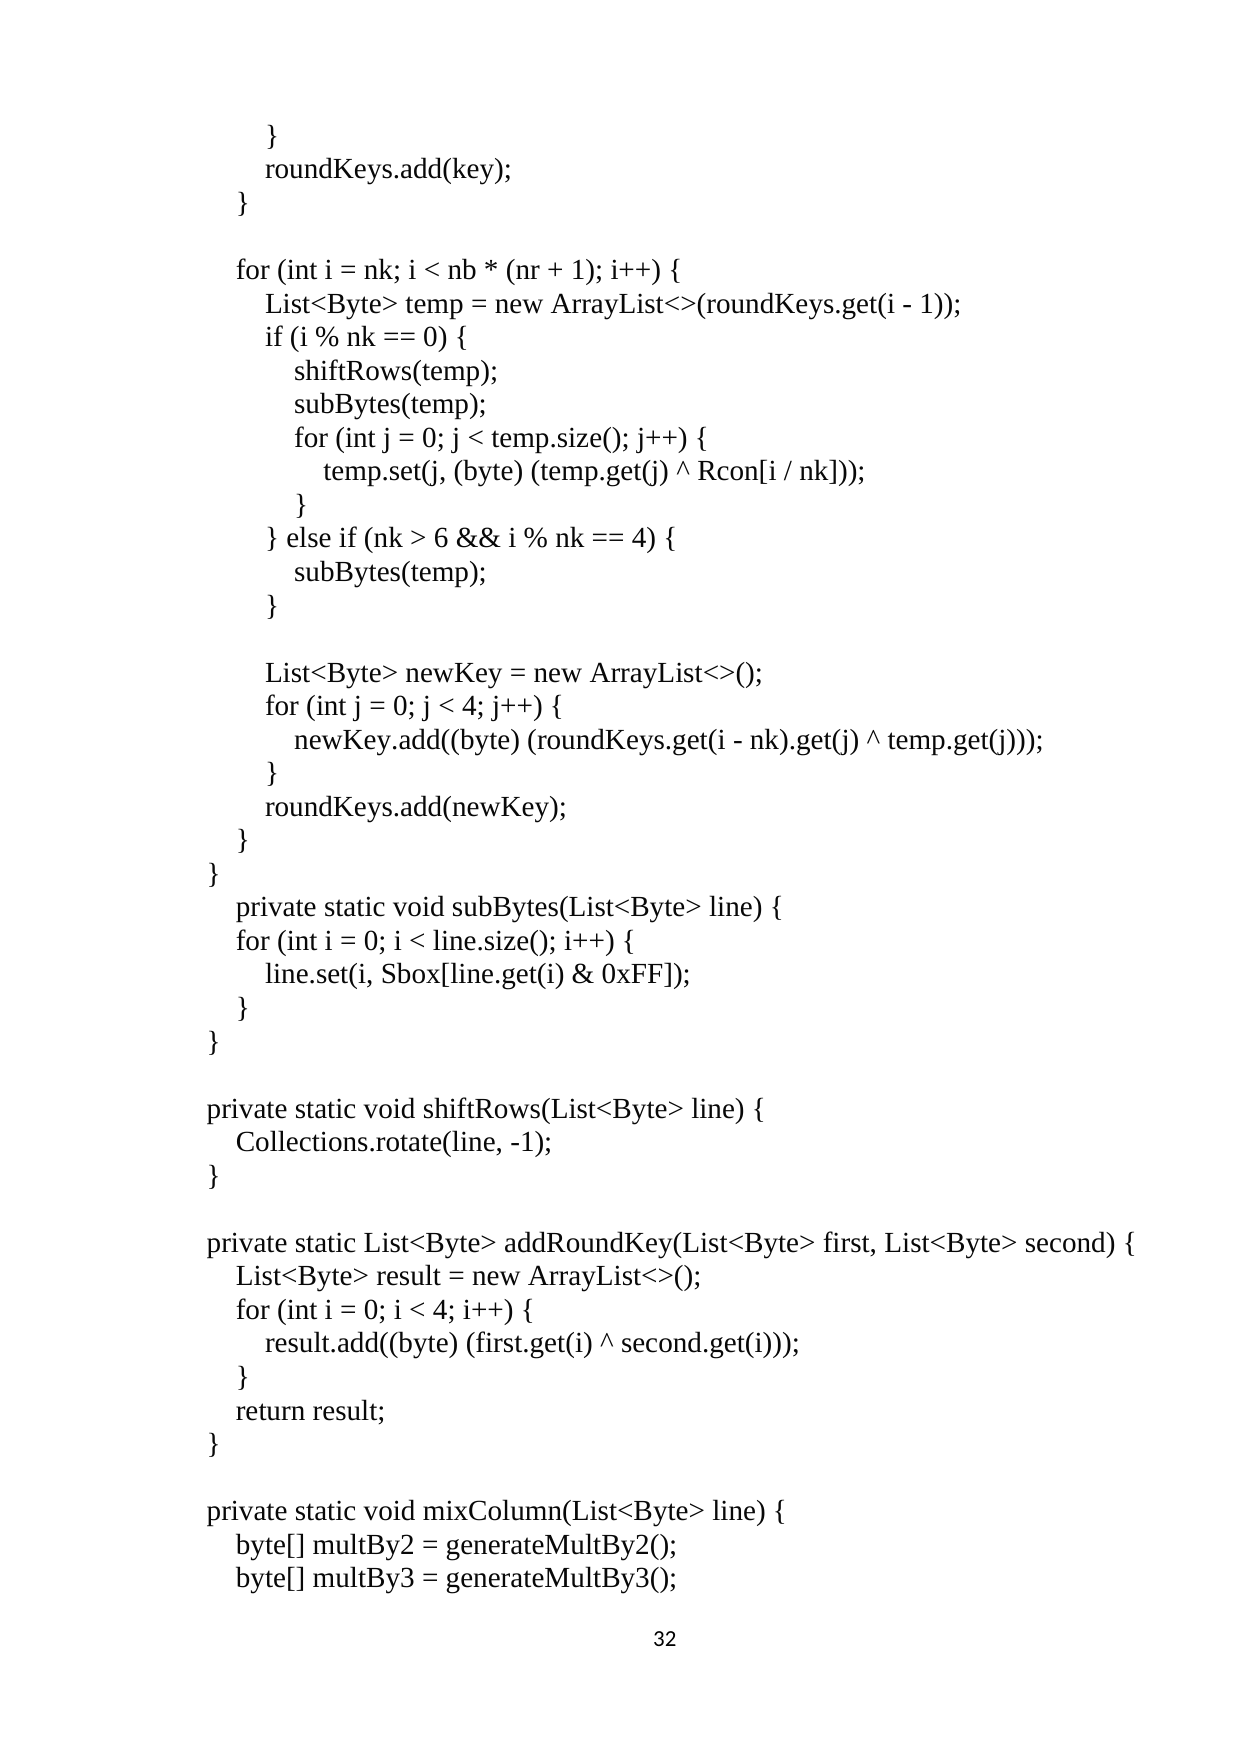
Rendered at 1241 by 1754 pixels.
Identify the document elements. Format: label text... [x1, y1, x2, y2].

text shiftRows(temp); [177, 353, 1152, 386]
text } [177, 1426, 1152, 1460]
text List<Byte> newKey = new ArrayList<>(); [177, 655, 1152, 688]
text private static void subBytes(List<Byte> line) { [177, 889, 1152, 923]
text newKey.add((byte) (roundKeys.get(i - nk).get(j) ^ temp.get(j))); [177, 722, 1152, 755]
text } [177, 118, 1152, 152]
text } [177, 1359, 1152, 1393]
text roundKeys.add(newKey); [177, 789, 1152, 822]
text byte[] multBy3 = generateMultBy3(); [177, 1560, 1152, 1594]
text Collections.rotate(line, -1); [177, 1124, 1152, 1158]
text for (int i = nk; i < nb * (nr + 1); i++) { [177, 252, 1152, 286]
text result.add((byte) (first.get(i) ^ second.get(i))); [177, 1326, 1152, 1359]
text return result; [177, 1393, 1152, 1426]
text } [177, 755, 1152, 789]
text } [177, 856, 1152, 889]
text subBytes(temp); [177, 386, 1152, 420]
text for (int j = 0; j < temp.size(); j++) { [177, 420, 1152, 453]
text } [177, 588, 1152, 621]
text List<Byte> result = new ArrayList<>(); [177, 1258, 1152, 1292]
text for (int i = 0; i < line.size(); i++) { [177, 923, 1152, 957]
text } [177, 487, 1152, 521]
text } [177, 1024, 1152, 1057]
text } [177, 990, 1152, 1024]
text } [177, 822, 1152, 856]
text roundKeys.add(key); [177, 152, 1152, 185]
text subBytes(temp); [177, 554, 1152, 588]
text for (int i = 0; i < 4; i++) { [177, 1292, 1152, 1326]
text private static List<Byte> addRoundKey(List<Byte> first, List<Byte> second) { [177, 1225, 1152, 1258]
text private static void shiftRows(List<Byte> line) { [177, 1091, 1152, 1124]
text } else if (nk > 6 && i % nk == 4) { [177, 521, 1152, 554]
text byte[] multBy2 = generateMultBy2(); [177, 1527, 1152, 1560]
text if (i % nk == 0) { [177, 319, 1152, 353]
text for (int j = 0; j < 4; j++) { [177, 688, 1152, 722]
text } [177, 1158, 1152, 1191]
text List<Byte> temp = new ArrayList<>(roundKeys.get(i - 1)); [177, 286, 1152, 319]
text temp.set(j, (byte) (temp.get(j) ^ Rcon[i / nk])); [177, 453, 1152, 487]
text line.set(i, Sbox[line.get(i) & 0xFF]); [177, 957, 1152, 990]
text } [177, 185, 1152, 219]
text private static void mixColumn(List<Byte> line) { [177, 1493, 1152, 1527]
